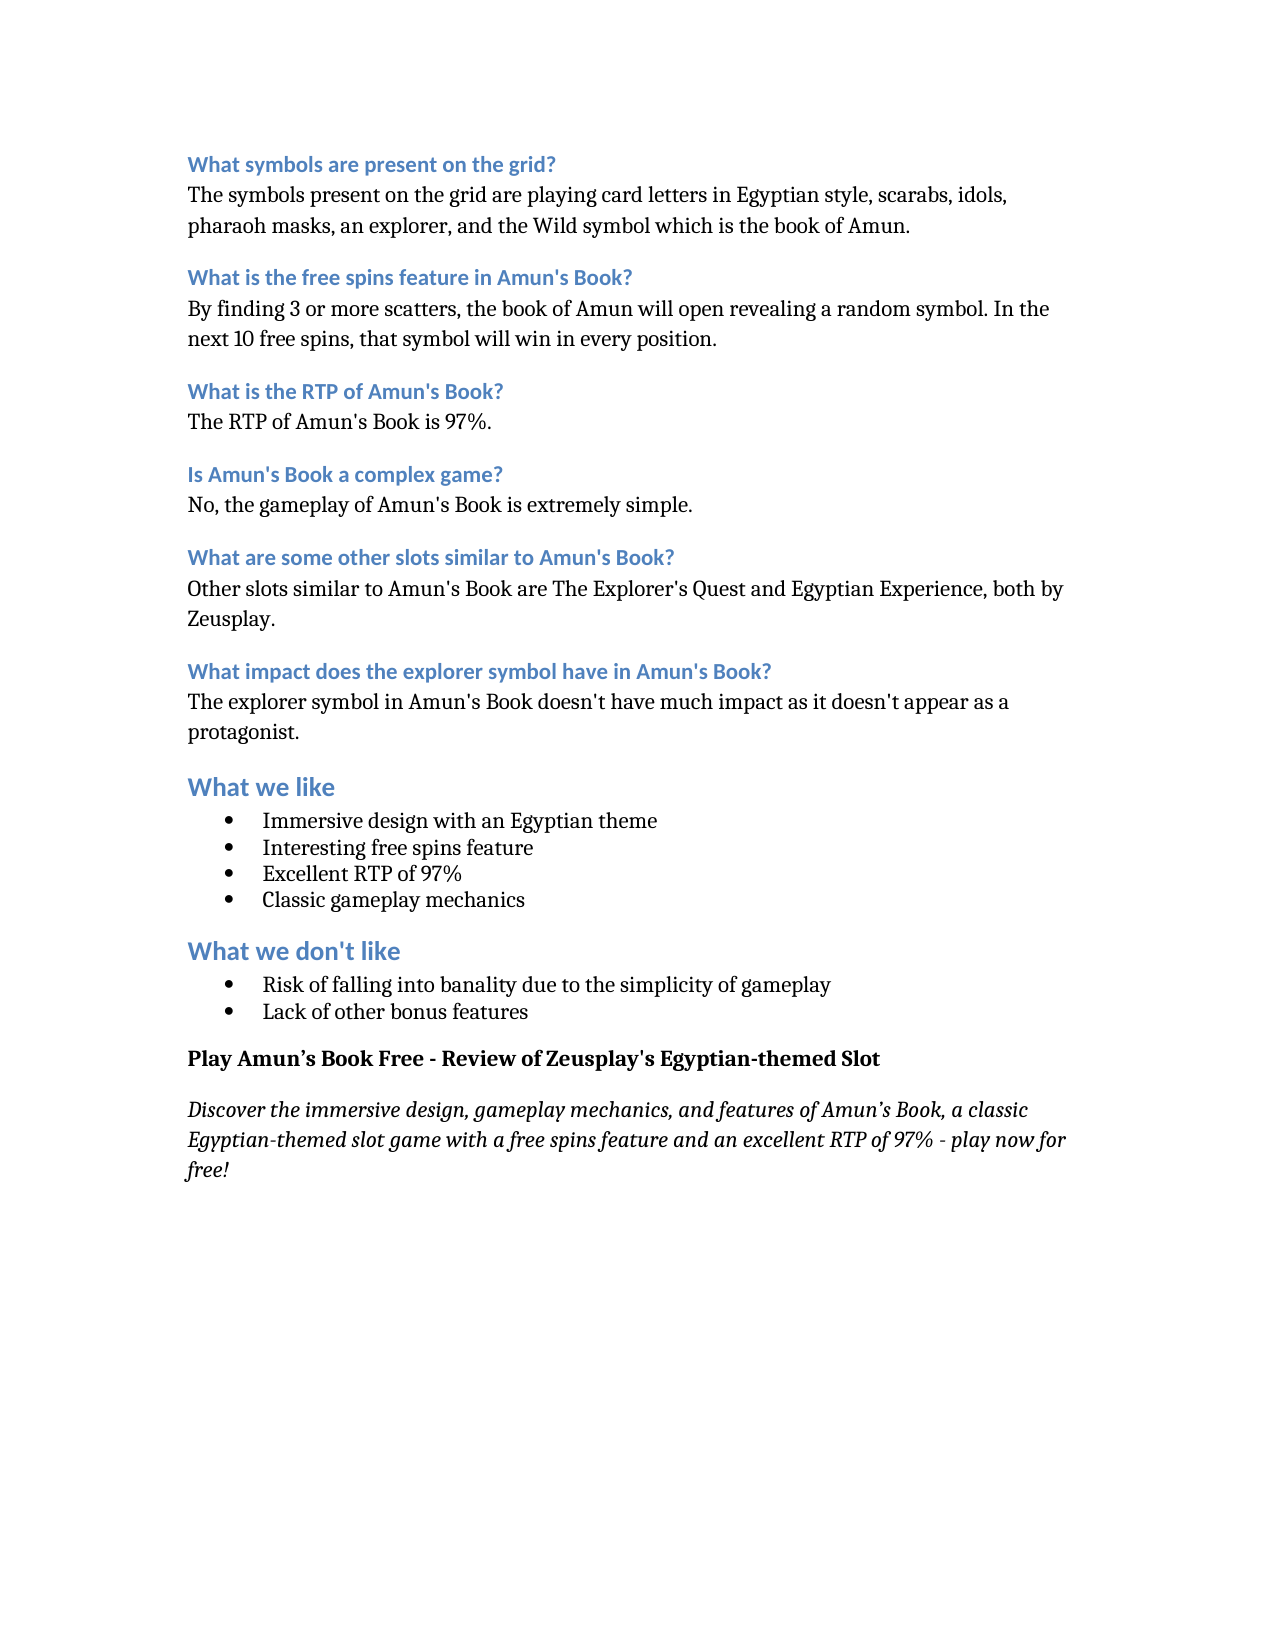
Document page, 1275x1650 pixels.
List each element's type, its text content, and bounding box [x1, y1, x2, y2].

text By finding 3 or more scatters, the book of Amun will open revealing a random symbol. In the next 10 free spins, that symbol will win in every position. [187, 296, 1087, 352]
text Play Amun’s Book Free - Review of Zeusplay's Egyptian-themed Slot [187, 1046, 1087, 1072]
subtitle What symbols are present on the grid? [187, 150, 1087, 178]
text Discover the immersive design, gameplay mechanics, and features of Amun’s Book, a classic Egyptian-themed slot game with a free spins feature and an excellent RTP of 97% - play now for free! [187, 1097, 1087, 1184]
list Classic gameplay mechanics [225, 887, 1087, 913]
list Risk of falling into banality due to the simplicity of gameplay [225, 972, 1087, 999]
text Other slots similar to Amun's Book are The Explorer's Quest and Egyptian Experience, both by Zeusplay. [187, 576, 1087, 632]
list Immersive design with an Egyptian theme [225, 808, 1087, 834]
text The RTP of Amun's Book is 97%. [187, 409, 1087, 435]
list Excellent RTP of 97% [225, 861, 1087, 887]
subtitle What impact does the explorer symbol have in Amun's Book? [187, 657, 1087, 685]
subtitle What we like [187, 770, 1087, 803]
list Interesting free spins feature [225, 834, 1087, 861]
subtitle What are some other slots similar to Amun's Book? [187, 543, 1087, 571]
subtitle What is the RTP of Amun's Book? [187, 377, 1087, 405]
subtitle What is the free spins feature in Amun's Book? [187, 263, 1087, 291]
text The symbols present on the grid are playing card letters in Egyptian style, scarabs, idols, pharaoh masks, an explorer, and the Wild symbol which is the book of Amun. [187, 182, 1087, 239]
text No, the gameplay of Amun's Book is extremely simple. [187, 492, 1087, 519]
subtitle Is Amun's Book a complex game? [187, 460, 1087, 488]
text The explorer symbol in Amun's Book doesn't have much impact as it doesn't appear as a protagonist. [187, 689, 1087, 746]
list Lack of other bonus features [225, 999, 1087, 1025]
subtitle What we don't like [187, 934, 1087, 967]
